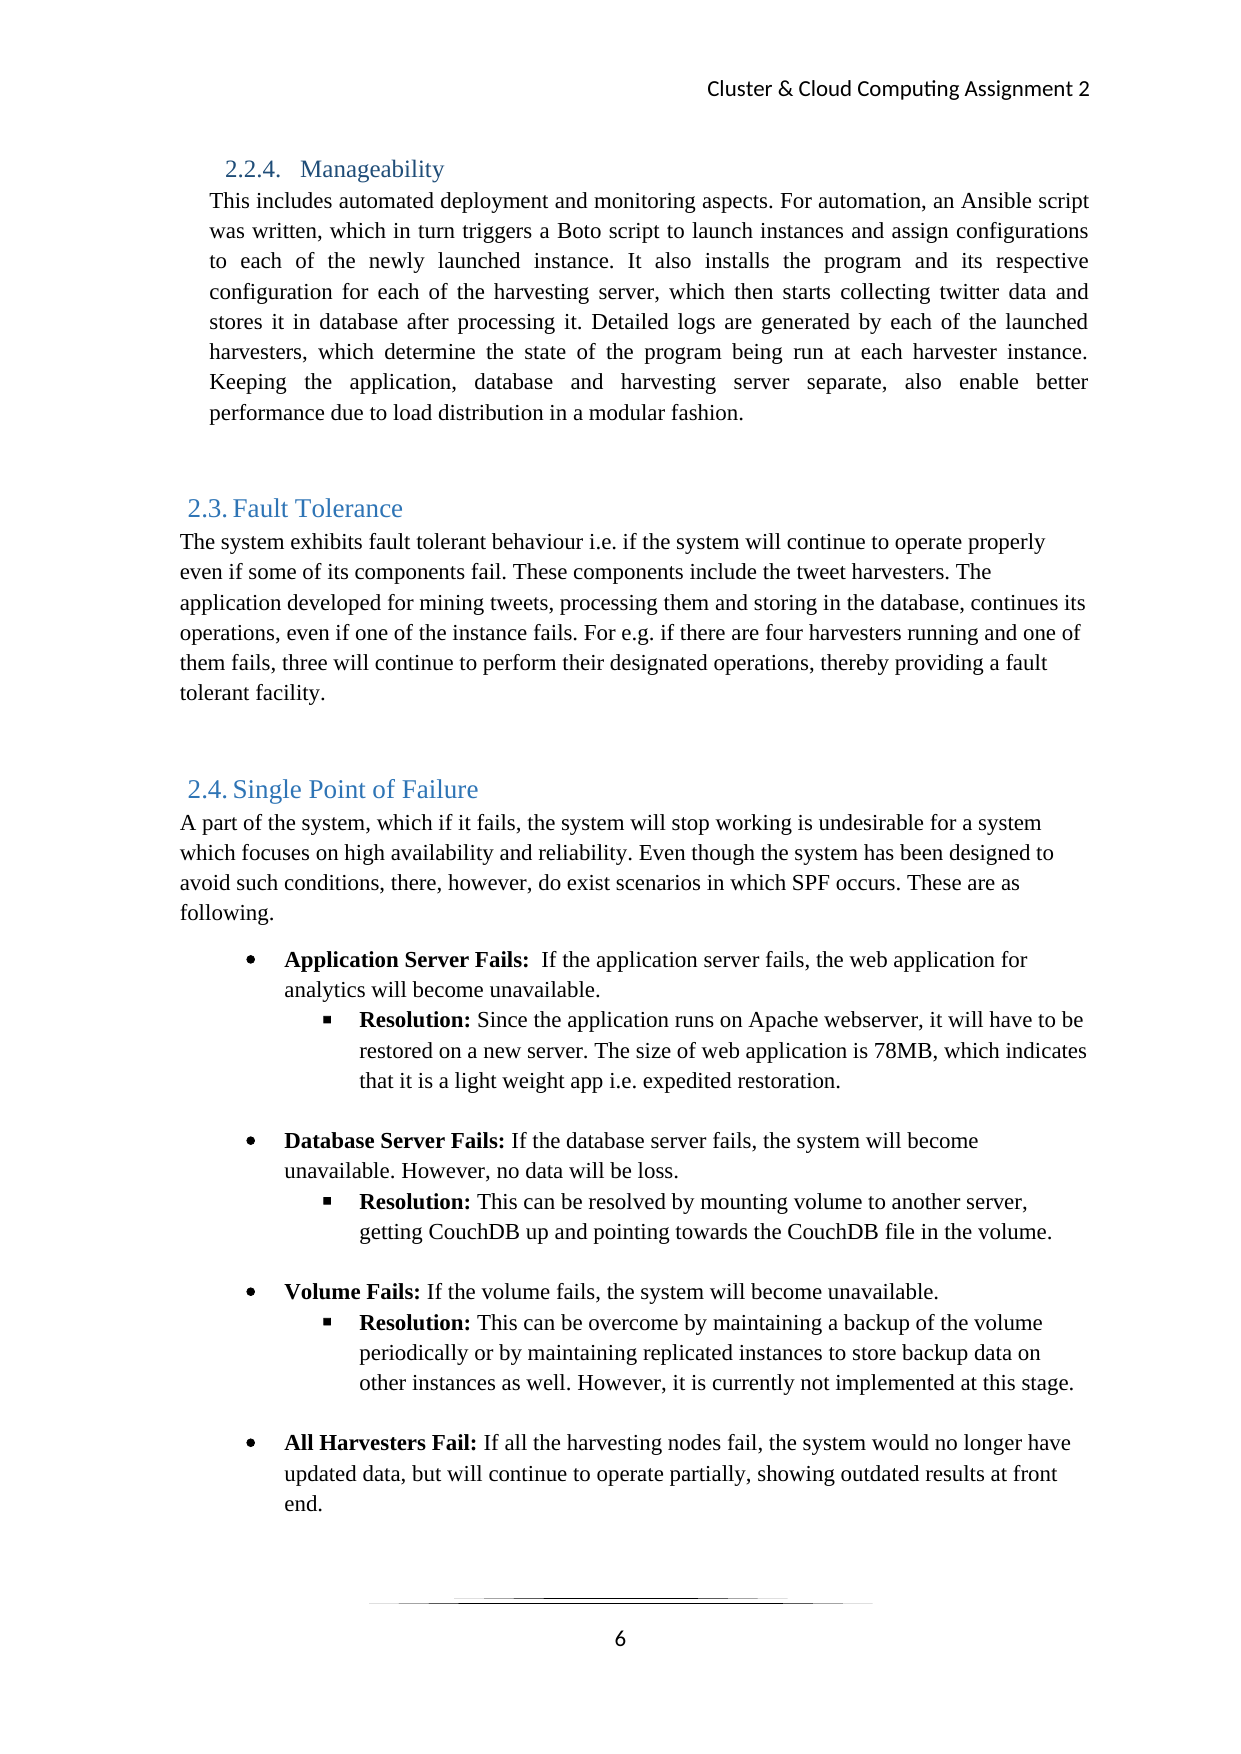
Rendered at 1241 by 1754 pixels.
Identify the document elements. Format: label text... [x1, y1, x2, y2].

list Resolution: This can be overcome by maintaining a backup of the volume periodically or by maintaining replicated instances to store backup data on other instances as well. However, it is currently not implemented at this stage. [322, 1309, 1090, 1395]
subtitle Single Point of Failure [187, 773, 1090, 804]
list Resolution: This can be resolved by mounting volume to another server, getting CouchDB up and pointing towards the CouchDB file in the volume. [322, 1188, 1090, 1244]
subtitle Manageability [225, 154, 1090, 183]
text This includes automated deployment and monitoring aspects. For automation, an Ansible script was written, which in turn triggers a Boto script to launch instances and assign configurations to each of the newly launched instance. It also installs the program and its respective configuration for each of the harvesting server, which then starts collecting twitter data and stores it in database after processing it. Detailed logs are generated by each of the launched harvesters, which determine the state of the program being run at each harvester instance. Keeping the application, database and harvesting server separate, also enable better performance due to load distribution in a modular fashion. [209, 187, 1090, 425]
list All Harvesters Fail: If all the harvesting nodes fail, the system would no longer have updated data, but will continue to operate partially, showing outdated results at front end. [247, 1429, 1090, 1516]
subtitle Fault Tolerance [187, 492, 1090, 523]
list Volume Fails: If the volume fails, the system will become unavailable. [247, 1278, 1090, 1305]
list Application Server Fails: If the application server fails, the web application for analytics will become unavailable. [247, 946, 1090, 1003]
list Database Server Fails: If the database server fails, the system will become unavailable. However, no data will be loss. [247, 1127, 1090, 1184]
text A part of the system, which if it fails, the system will stop working is undesirable for a system which focuses on high availability and reliability. Even though the system has been designed to avoid such conditions, there, however, do exist scenarios in which SPF occurs. These are as following. [179, 809, 1090, 926]
list Resolution: Since the application runs on Apache webserver, it will have to be restored on a new server. The size of web application is 78MB, which indicates that it is a light weight app i.e. expedited restoration. [322, 1007, 1090, 1093]
text The system exhibits fault tolerant behaviour i.e. if the system will continue to operate properly even if some of its components fail. These components include the tweet harvesters. The application developed for mining tweets, processing them and storing in the database, continues its operations, even if one of the instance fails. For e.g. if there are four harvesters running and one of them fails, three will continue to perform their designated operations, thereby providing a fault tolerant facility. [179, 528, 1090, 706]
